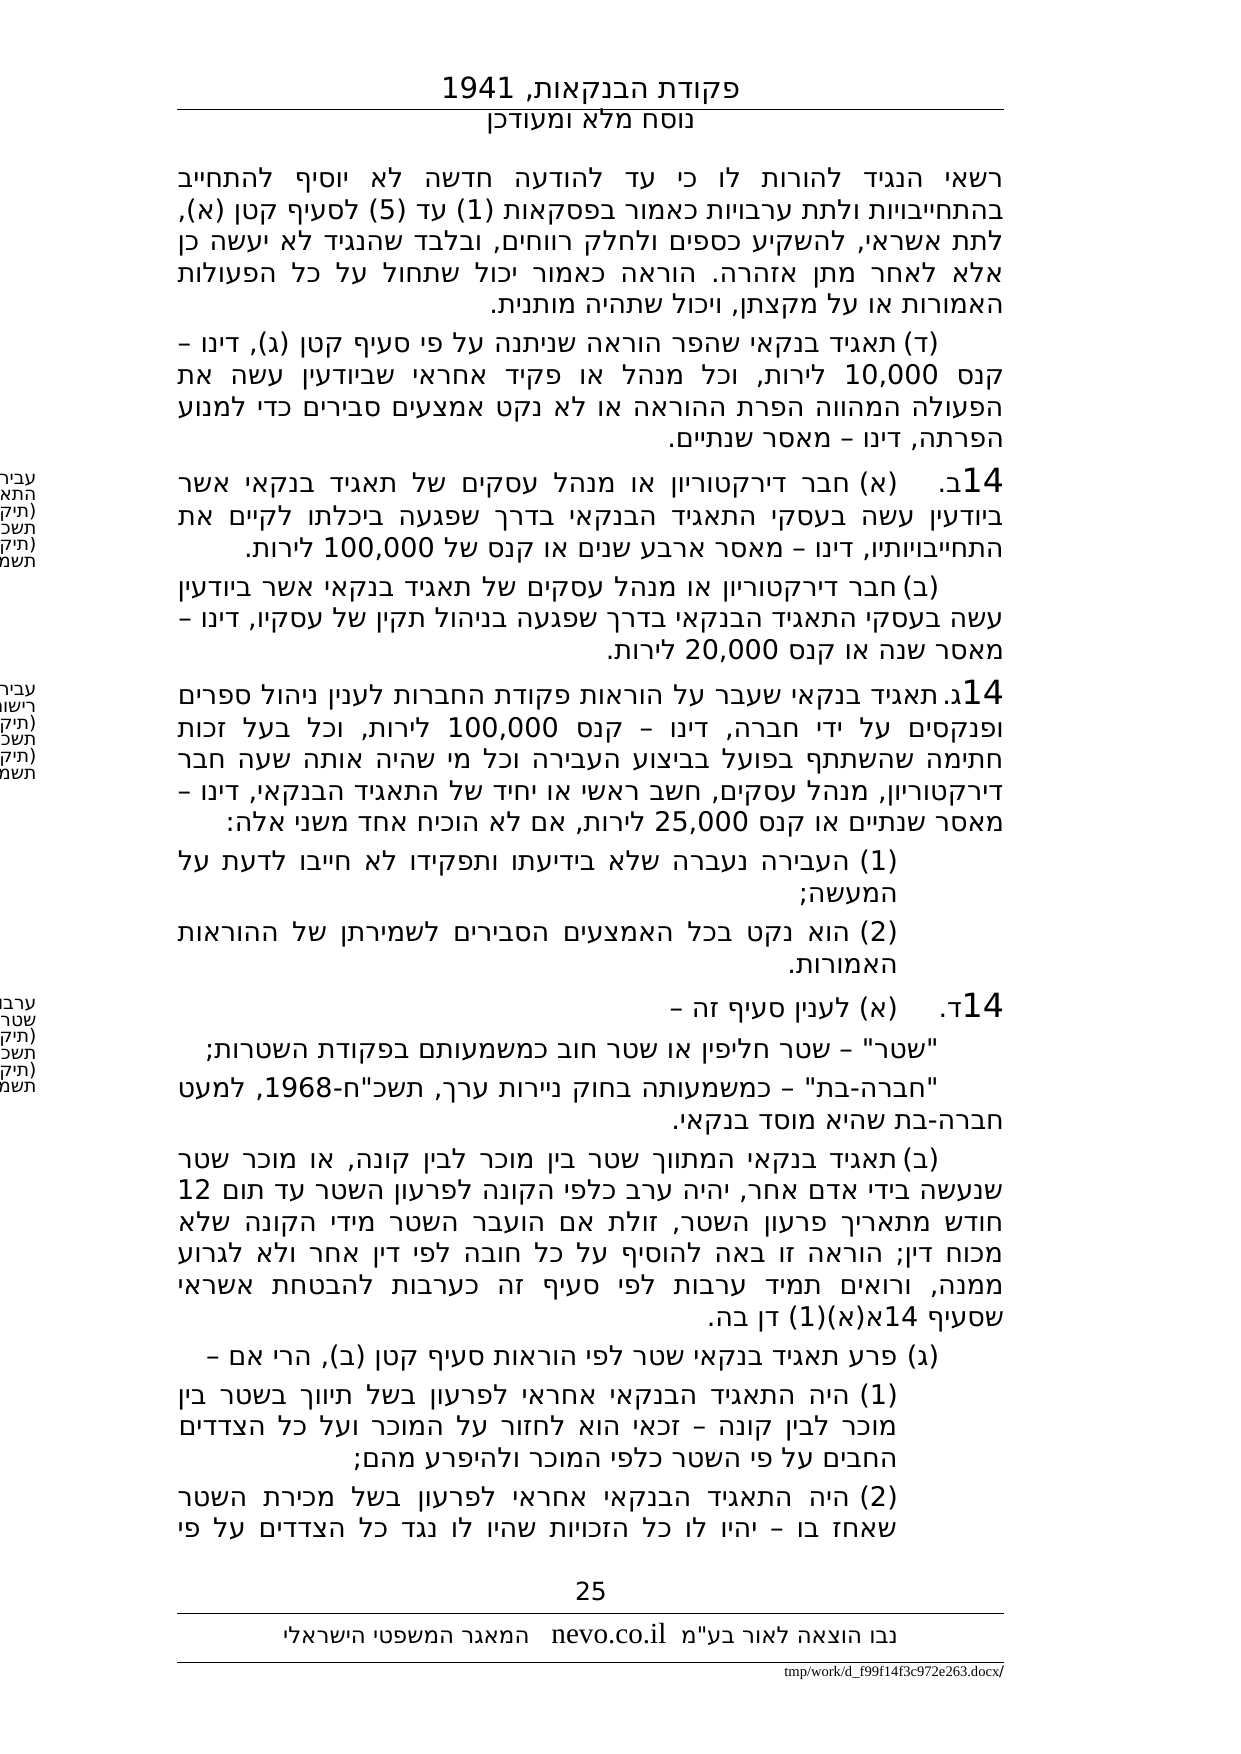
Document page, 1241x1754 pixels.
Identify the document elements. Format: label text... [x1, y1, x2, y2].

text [177, 162, 1004, 320]
text (2) הוא נקט בכל האמצעים הסבירים לשמירתן של ההוראות האמורות. [177, 916, 898, 979]
text (ב) חבר דירקטוריון או מנהל עסקים של תאגיד בנקאי אשר ביודעין עשה בעסקי התאגיד הבנקאי בדרך שפגעה בניהול תקין של עסקיו, דינו – מאסר שנה או קנס 20,000 לירות. [177, 571, 1004, 666]
text 14ג. תאגיד בנקאי שעבר על הוראות פקודת החברות לענין ניהול ספרים ופנקסים על ידי חברה, דינו – קנס 100,000 לירות, וכל בעל זכות חתימה שהשתתף בפועל בביצוע העבירה וכל מי שהיה אותה שעה חבר דירקטוריון, מנהל עסקים, חשב ראשי או יחיד של התאגיד הבנקאי, דינו – מאסר שנתיים או קנס 25,000 לירות, אם לא הוכיח אחד משני אלה: [177, 673, 1004, 838]
text (ב) תאגיד בנקאי המתווך שטר בין מוכר לבין קונה, או מוכר שטר שנעשה בידי אדם אחר, יהיה ערב כלפי הקונה לפרעון השטר עד תום 12 חודש מתאריך פרעון השטר, זולת אם הועבר השטר מידי הקונה שלא מכוח דין; הוראה זו באה להוסיף על כל חובה לפי דין אחר ולא לגרוע ממנה, ורואים תמיד ערבות לפי סעיף זה כערבות להבטחת אשראי שסעיף 14א(א)(1) דן בה. [177, 1143, 1004, 1332]
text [177, 1481, 898, 1544]
text (ד) תאגיד בנקאי שהפר הוראה שניתנה על פי סעיף קטן (ג), דינו – קנס 10,000 לירות, וכל מנהל או פקיד אחראי שביודעין עשה את הפעולה המהווה הפרת ההוראה או לא נקט אמצעים סבירים כדי למנוע הפרתה, דינו – מאסר שנתיים. [177, 328, 1004, 454]
text (1) העבירה נעברה שלא בידיעתו ותפקידו לא חייבו לדעת על המעשה; [177, 846, 898, 909]
text "שטר" – שטר חליפין או שטר חוב כמשמעותם בפקודת השטרות; [177, 1033, 1004, 1065]
text (1) היה התאגיד הבנקאי אחראי לפרעון בשל תיווך בשטר בין מוכר לבין קונה – זכאי הוא לחזור על המוכר ועל כל הצדדים החבים על פי השטר כלפי המוכר ולהיפרע מהם; [177, 1379, 898, 1474]
text "חברה-בת" – כמשמעותה בחוק ניירות ערך, תשכ"ח-1968, למעט חברה-בת שהיא מוסד בנקאי. [177, 1072, 1004, 1136]
text 14ד. (א) לענין סעיף זה – [177, 987, 1004, 1026]
text 14ב. (א) חבר דירקטוריון או מנהל עסקים של תאגיד בנקאי אשר ביודעין עשה בעסקי התאגיד הבנקאי בדרך שפגעה ביכלתו לקיים את התחייבויותיו, דינו – מאסר ארבע שנים או קנס של 100,000 לירות. [177, 461, 1004, 563]
text (ג) פרע תאגיד בנקאי שטר לפי הוראות סעיף קטן (ב), הרי אם – [177, 1340, 1004, 1371]
